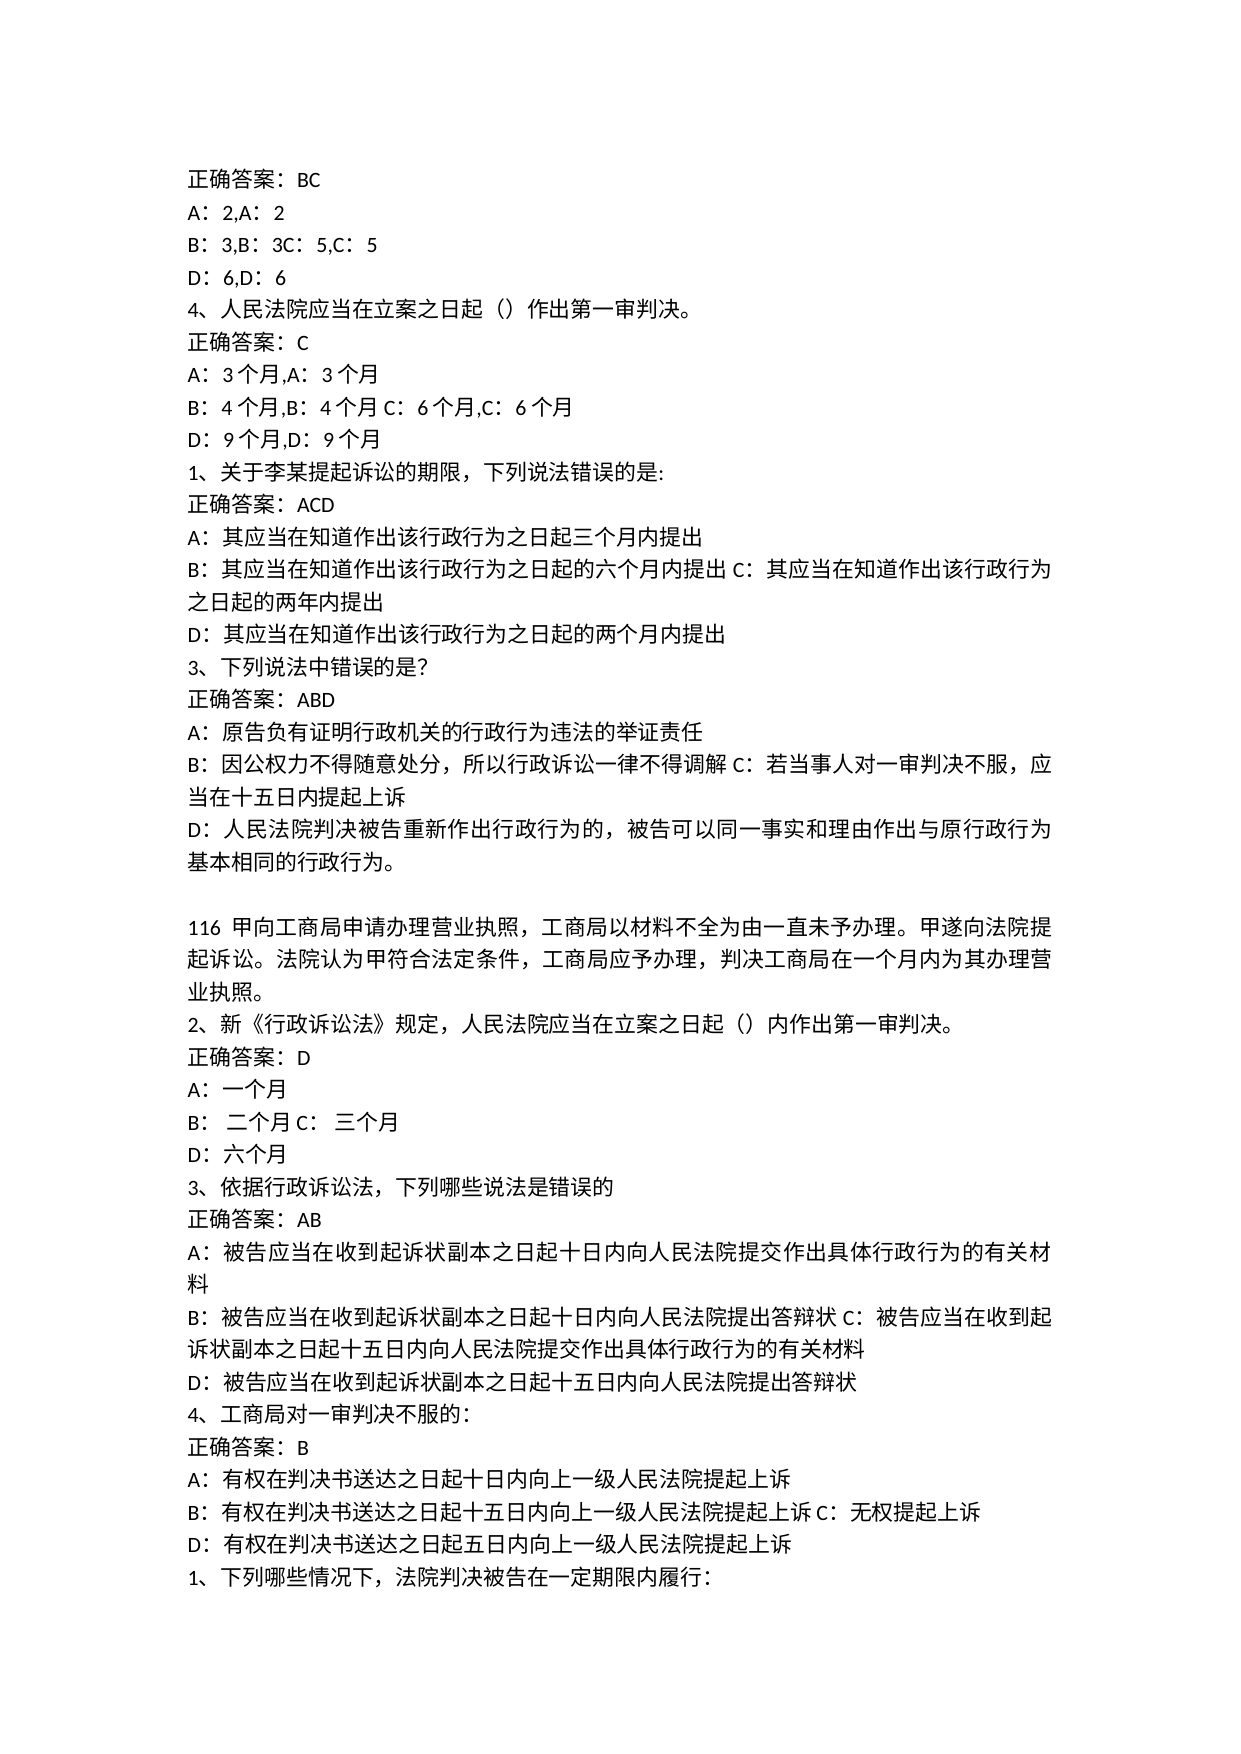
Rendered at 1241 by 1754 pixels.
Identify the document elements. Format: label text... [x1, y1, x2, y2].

text B：其应当在知道作出该行政行为之日起的六个月内提出C：其应当在知道作出该行政行为之日起的两年内提出 [187, 552, 1053, 617]
text A：3个月,A：3个月 [187, 357, 1053, 389]
text B：有权在判决书送达之日起十五日内向上一级人民法院提起上诉C：无权提起上诉 [187, 1494, 1053, 1527]
text 正确答案：B [187, 1429, 1053, 1462]
text 4、工商局对一审判决不服的： [187, 1397, 1053, 1429]
text B：3,B：3C：5,C：5 [187, 227, 1053, 259]
text D：有权在判决书送达之日起五日内向上一级人民法院提起上诉 [187, 1527, 1053, 1559]
text 正确答案：ABD [187, 682, 1053, 714]
text 3、依据行政诉讼法，下列哪些说法是错误的 [187, 1169, 1053, 1202]
text B：因公权力不得随意处分，所以行政诉讼一律不得调解C：若当事人对一审判决不服，应当在十五日内提起上诉 [187, 747, 1053, 812]
text A：其应当在知道作出该行政行为之日起三个月内提出 [187, 519, 1053, 552]
text 1、下列哪些情况下，法院判决被告在一定期限内履行： [187, 1559, 1053, 1592]
text D：其应当在知道作出该行政行为之日起的两个月内提出 [187, 617, 1053, 649]
text 正确答案：ACD [187, 487, 1053, 519]
text 正确答案：D [187, 1039, 1053, 1072]
text D：被告应当在收到起诉状副本之日起十五日内向人民法院提出答辩状 [187, 1364, 1053, 1397]
text A：有权在判决书送达之日起十日内向上一级人民法院提起上诉 [187, 1462, 1053, 1494]
text 正确答案：BC [187, 162, 1053, 194]
text D：六个月 [187, 1137, 1053, 1169]
text A：被告应当在收到起诉状副本之日起十日内向人民法院提交作出具体行政行为的有关材料 [187, 1234, 1053, 1299]
text A：一个月 [187, 1072, 1053, 1104]
text 4、人民法院应当在立案之日起（）作出第一审判决。 [187, 292, 1053, 324]
text A：2,A：2 [187, 194, 1053, 227]
text 2、新《行政诉讼法》规定，人民法院应当在立案之日起（）内作出第一审判决。 [187, 1007, 1053, 1039]
text 1、关于李某提起诉讼的期限，下列说法错误的是: [187, 454, 1053, 487]
text D：人民法院判决被告重新作出行政行为的，被告可以同一事实和理由作出与原行政行为基本相同的行政行为。 [187, 812, 1053, 877]
text D：9个月,D：9个月 [187, 422, 1053, 454]
text B：被告应当在收到起诉状副本之日起十日内向人民法院提出答辩状C：被告应当在收到起诉状副本之日起十五日内向人民法院提交作出具体行政行为的有关材料 [187, 1299, 1053, 1364]
text B：4个月,B：4个月C：6个月,C：6个月 [187, 389, 1053, 422]
text 正确答案：C [187, 324, 1053, 357]
text D：6,D：6 [187, 259, 1053, 292]
text A：原告负有证明行政机关的行政行为违法的举证责任 [187, 714, 1053, 747]
text 3、下列说法中错误的是？ [187, 649, 1053, 682]
text B： 二个月C： 三个月 [187, 1104, 1053, 1137]
text 116 甲向工商局申请办理营业执照，工商局以材料不全为由一直未予办理。甲遂向法院提起诉讼。法院认为甲符合法定条件，工商局应予办理，判决工商局在一个月内为其办理营业执照。 [187, 909, 1053, 1007]
text 正确答案：AB [187, 1202, 1053, 1234]
